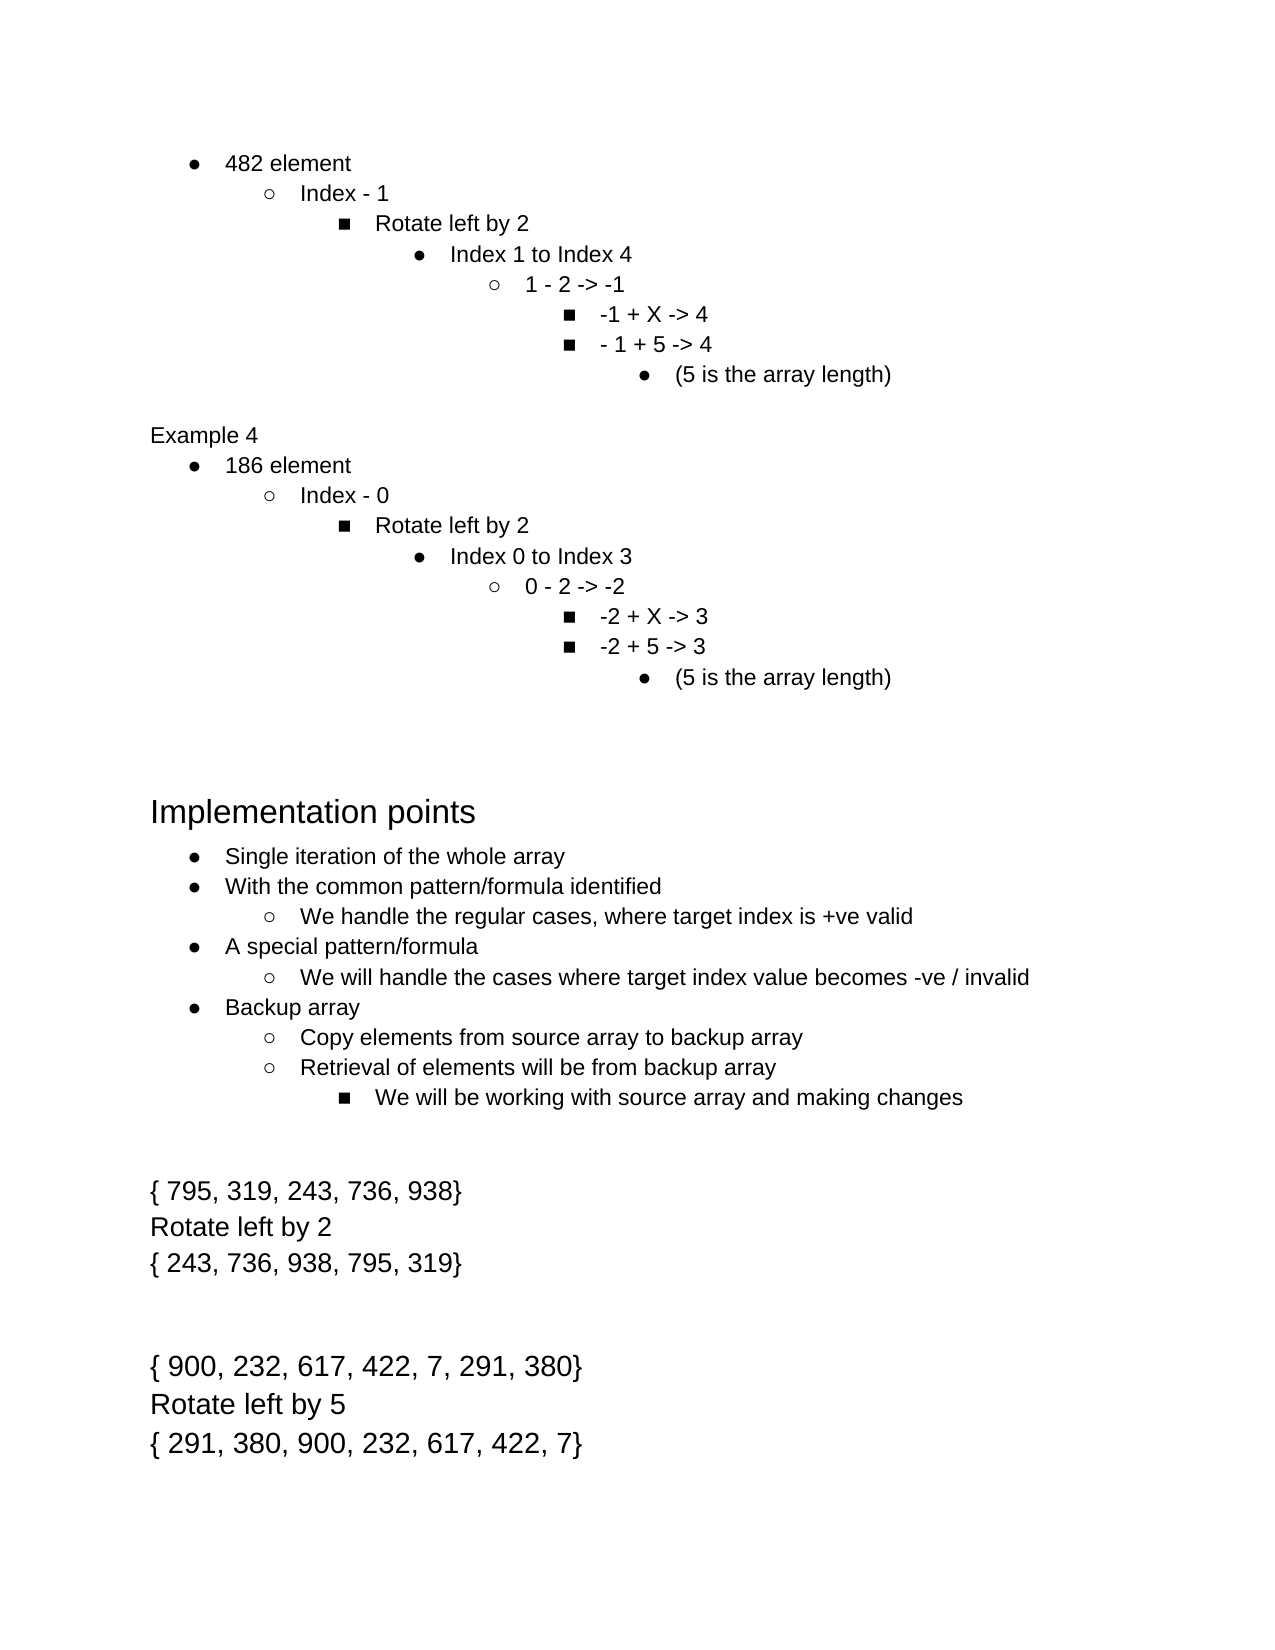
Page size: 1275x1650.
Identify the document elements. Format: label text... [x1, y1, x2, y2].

text { 900, 232, 617, 422, 7, 291, 380} [150, 1349, 1125, 1382]
list We will be working with source array and making changes [337, 1084, 1125, 1111]
list 186 element [187, 452, 1125, 478]
list Copy elements from source array to backup array [262, 1024, 1125, 1050]
text Rotate left by 5 [150, 1387, 1125, 1421]
list Index - 1 [262, 180, 1125, 207]
list 1 - 2 -> -1 [487, 271, 1125, 297]
list Rotate left by 2 [337, 512, 1125, 539]
list 482 element [187, 150, 1125, 176]
list Rotate left by 2 [337, 210, 1125, 237]
text Example 4 [150, 422, 1125, 448]
list Index 1 to Index 4 [412, 241, 1125, 267]
list A special pattern/formula [187, 933, 1125, 959]
list Single iteration of the whole array [187, 843, 1125, 869]
list 0 - 2 -> -2 [487, 573, 1125, 599]
list With the common pattern/formula identified [187, 873, 1125, 899]
list We handle the regular cases, where target index is +ve valid [262, 903, 1125, 929]
text { 795, 319, 243, 736, 938} [150, 1175, 1125, 1206]
text Rotate left by 2 [150, 1211, 1125, 1242]
subtitle Implementation points [150, 792, 1125, 830]
list (5 is the array length) [637, 663, 1125, 690]
text { 291, 380, 900, 232, 617, 422, 7} [150, 1426, 1125, 1459]
list Index 0 to Index 3 [412, 543, 1125, 569]
list Backup array [187, 994, 1125, 1020]
list Retrieval of elements will be from backup array [262, 1054, 1125, 1080]
list We will handle the cases where target index value becomes -ve / invalid [262, 963, 1125, 990]
list (5 is the array length) [637, 361, 1125, 388]
list Index - 0 [262, 482, 1125, 509]
text { 243, 736, 938, 795, 319} [150, 1247, 1125, 1278]
list -2 + 5 -> 3 [562, 633, 1125, 660]
list - 1 + 5 -> 4 [562, 331, 1125, 358]
list -1 + X -> 4 [562, 301, 1125, 327]
list -2 + X -> 3 [562, 603, 1125, 629]
